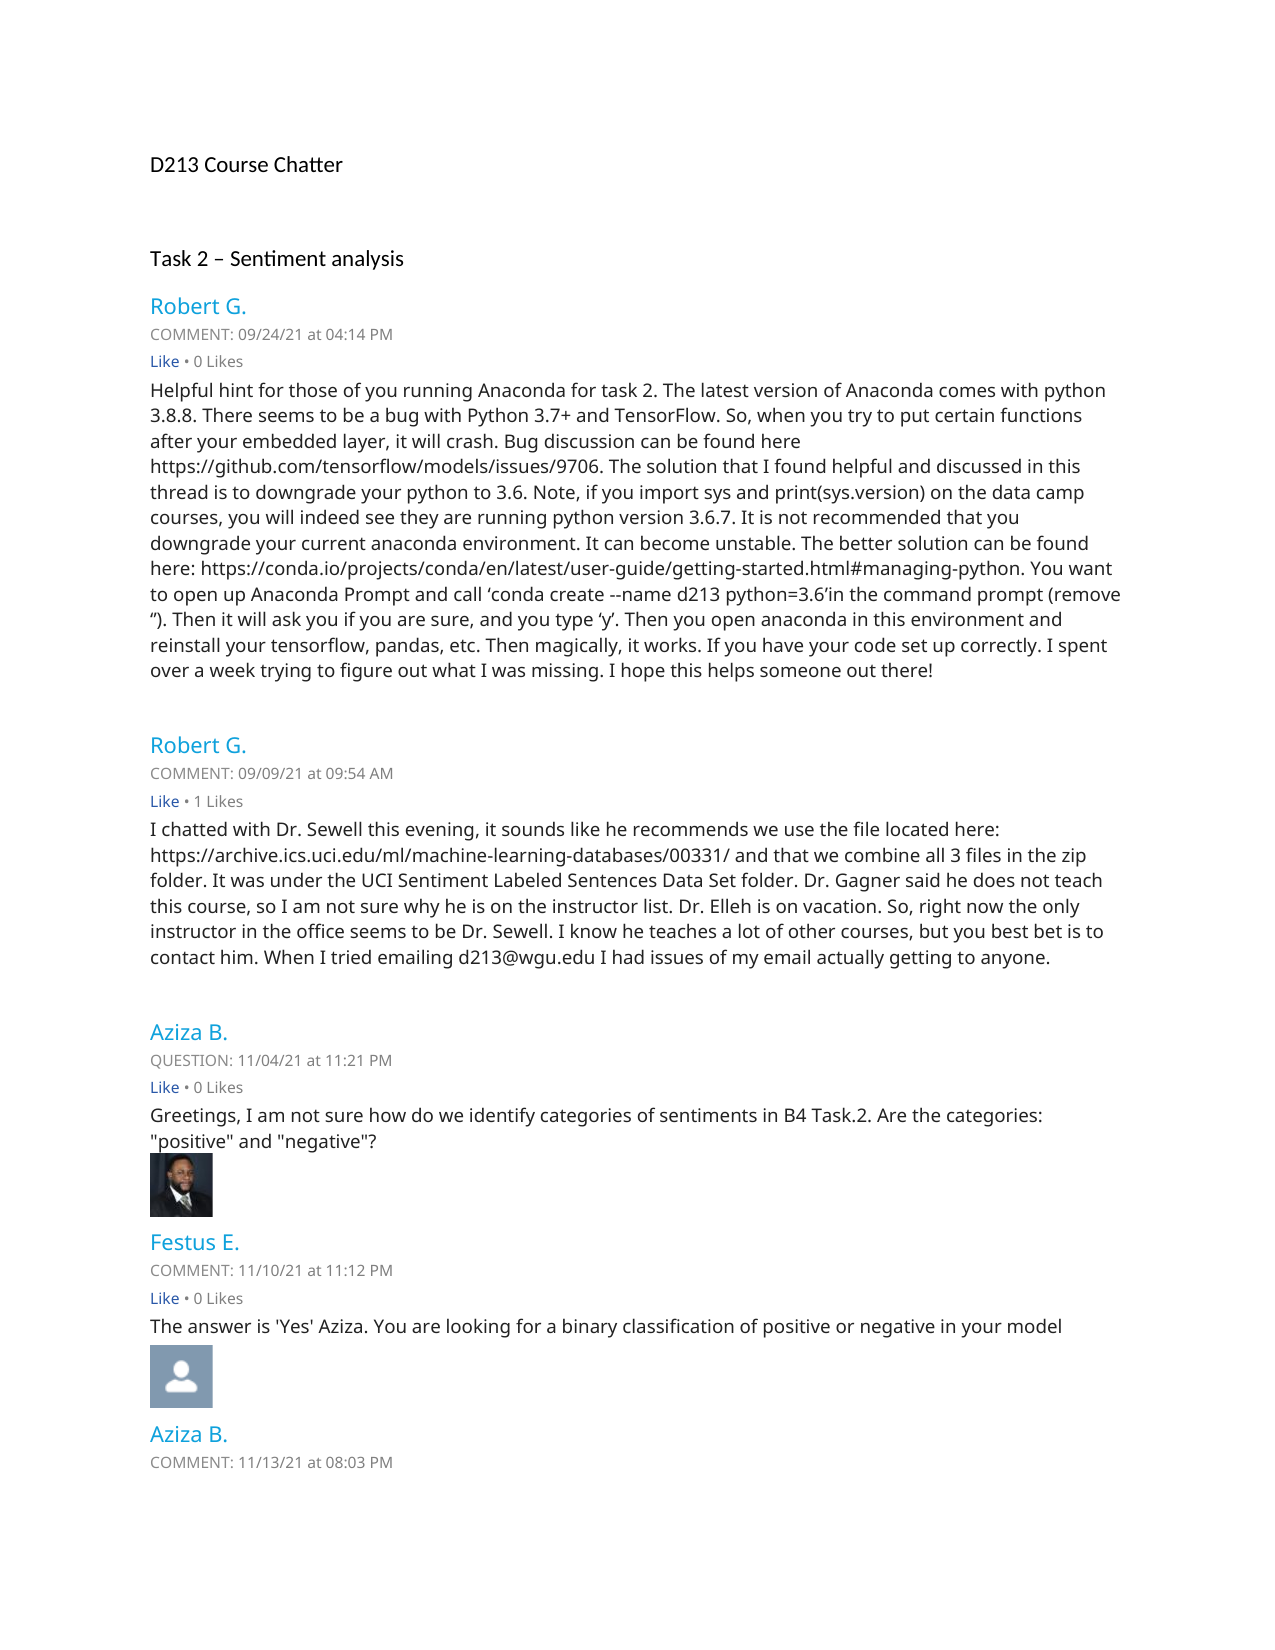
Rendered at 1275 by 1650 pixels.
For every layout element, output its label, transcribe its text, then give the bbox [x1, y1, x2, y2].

picture [150, 1153, 213, 1217]
text Like • 0 Likes [150, 1077, 1125, 1098]
text COMMENT: 11/13/21 at 08:03 PM [150, 1452, 1125, 1473]
text COMMENT: 09/24/21 at 04:14 PM [150, 323, 1125, 345]
text QUESTION: 11/04/21 at 11:21 PM [150, 1049, 1125, 1071]
text D213 Course Chatter [150, 150, 1125, 178]
text Aziza B. [150, 1016, 1125, 1046]
text Aziza B. [150, 1419, 1125, 1449]
text Greetings, I am not sure how do we identify categories of sentiments in B4 Task.2. Are the categories: "positive" and "negative"? [150, 1103, 1125, 1154]
text Like • 0 Likes [150, 1288, 1125, 1309]
text Like • 1 Likes [150, 791, 1125, 812]
text Festus E. [150, 1227, 1125, 1257]
text I chatted with Dr. Sewell this evening, it sounds like he recommends we use the file located here: https://archive.ics.uci.edu/ml/machine-learning-databases/00331/ and that we combine all 3 files in the zip folder. It was under the UCI Sentiment Labeled Sentences Data Set folder. Dr. Gagner said he does not teach this course, so I am not sure why he is on the instructor list. Dr. Elleh is on vacation. So, right now the only instructor in the office seems to be Dr. Sewell. I know he teaches a lot of other courses, but you best bet is to contact him. When I tried emailing d213@wgu.edu I had issues of my email actually getting to anyone. [150, 816, 1125, 969]
text COMMENT: 09/09/21 at 09:54 AM [150, 763, 1125, 784]
text Robert G. [150, 291, 1125, 320]
text Robert G. [150, 730, 1125, 760]
text Task 2 – Sentiment analysis [150, 244, 1125, 272]
text COMMENT: 11/10/21 at 11:12 PM [150, 1260, 1125, 1281]
text Helpful hint for those of you running Anaconda for task 2. The latest version of Anaconda comes with python 3.8.8. There seems to be a bug with Python 3.7+ and TensorFlow. So, when you try to put certain functions after your embedded layer, it will crash. Bug discussion can be found here https://github.com/tensorflow/models/issues/9706. The solution that I found helpful and discussed in this thread is to downgrade your python to 3.6. Note, if you import sys and print(sys.version) on the data camp courses, you will indeed see they are running python version 3.6.7. It is not recommended that you downgrade your current anaconda environment. It can become unstable. The better solution can be found here: https://conda.io/projects/conda/en/latest/user-guide/getting-started.html#managing-python. You want to open up Anaconda Prompt and call ‘conda create --name d213 python=3.6’in the command prompt (remove ‘’). Then it will ask you if you are sure, and you type ‘y’. Then you open anaconda in this environment and reinstall your tensorflow, pandas, etc. Then magically, it works. If you have your code set up correctly. I spent over a week trying to figure out what I was missing. I hope this helps someone out there! [150, 377, 1125, 683]
picture [150, 1345, 213, 1408]
text The answer is 'Yes' Aziza. You are looking for a binary classification of positive or negative in your model [150, 1314, 1125, 1339]
text Like • 0 Likes [150, 351, 1125, 372]
